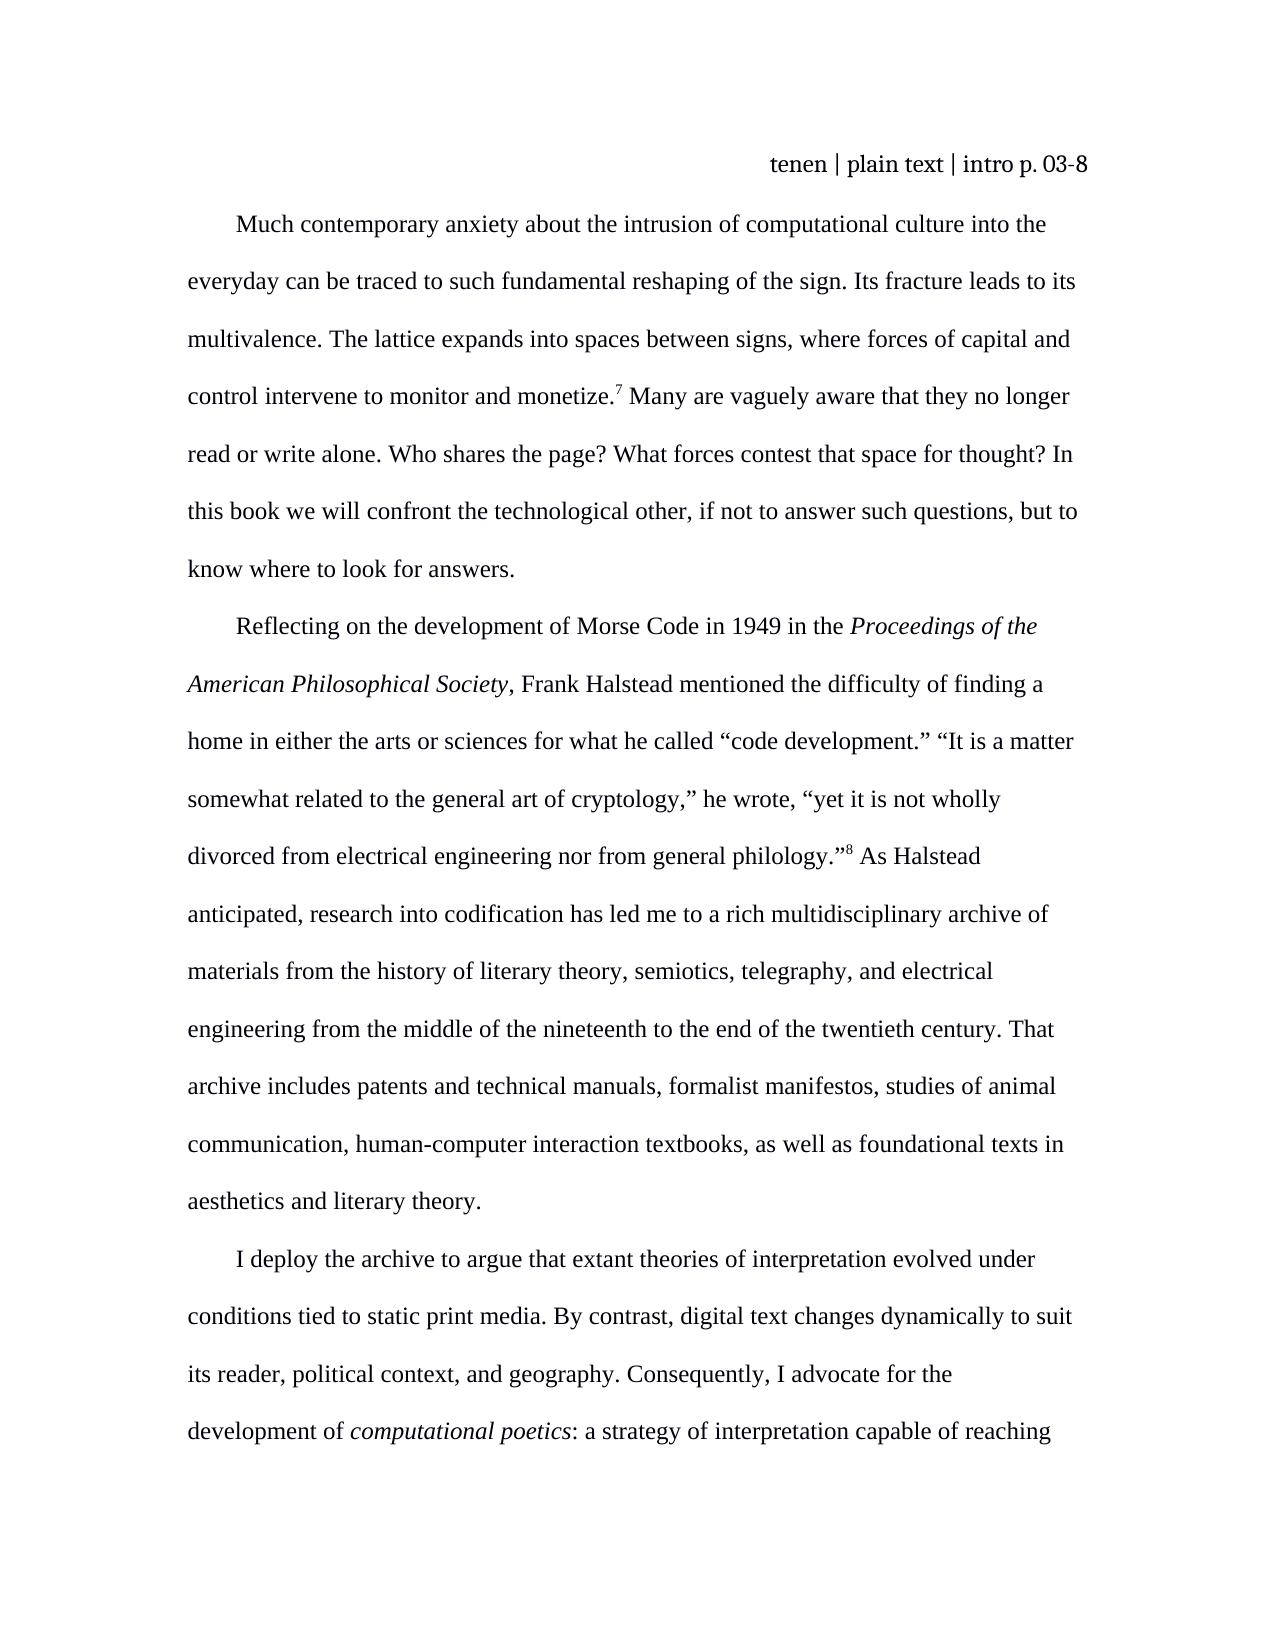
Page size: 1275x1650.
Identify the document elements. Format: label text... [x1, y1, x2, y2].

text Reflecting on the development of Morse Code in 1949 in the Proceedings of the American Philosophical Society, Frank Halstead mentioned the difficulty of finding a home in either the arts or sciences for what he called “code development.” “It is a matter somewhat related to the general art of cryptology,” he wrote, “yet it is not wholly divorced from electrical engineering nor from general philology.” As Halstead anticipated, research into codification has led me to a rich multidisciplinary archive of materials from the history of literary theory, semiotics, telegraphy, and electrical engineering from the middle of the nineteenth to the end of the twentieth century. That archive includes patents and technical manuals, formalist manifestos, studies of animal communication, human-computer interaction textbooks, as well as foundational texts in aesthetics and literary theory. [187, 611, 1087, 1215]
text Much contemporary anxiety about the intrusion of computational culture into the everyday can be traced to such fundamental reshaping of the sign. Its fracture leads to its multivalence. The lattice expands into spaces between signs, where forces of capital and control intervene to monitor and monetize. Many are vaguely aware that they no longer read or write alone. Who shares the page? What forces contest that space for thought? In this book we will confront the technological other, if not to answer such questions, but to know where to look for answers. [187, 209, 1087, 582]
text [187, 1244, 1087, 1445]
